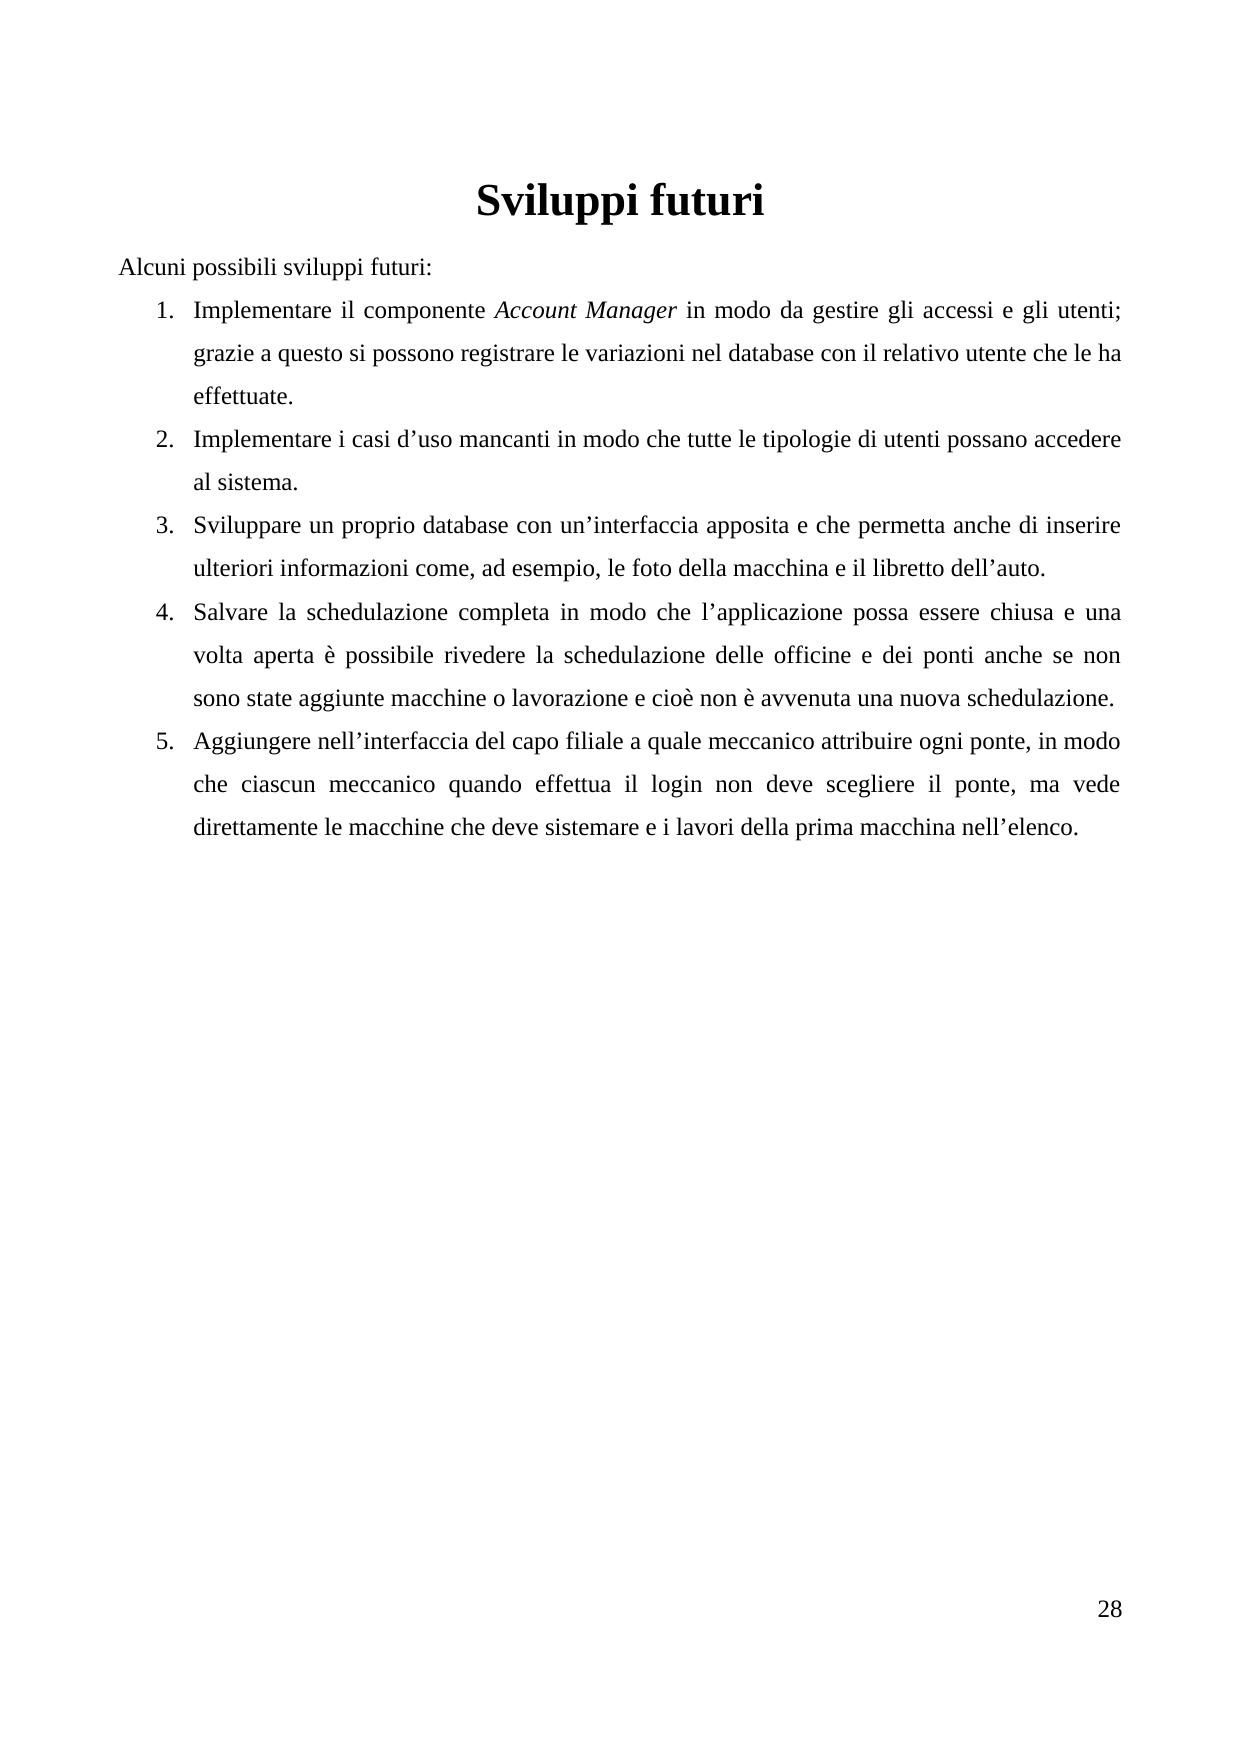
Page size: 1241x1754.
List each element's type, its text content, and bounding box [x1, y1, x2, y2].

subtitle Sviluppi futuri [118, 173, 1122, 225]
list Salvare la schedulazione completa in modo che l’applicazione possa essere chiusa e una volta aperta è possibile rivedere la schedulazione delle officine e dei ponti anche se non sono state aggiunte macchine o lavorazione e cioè non è avvenuta una nuova schedulazione. [156, 597, 1122, 712]
list Sviluppare un proprio database con un’interfaccia apposita e che permetta anche di inserire ulteriori informazioni come, ad esempio, le foto della macchina e il libretto dell’auto. [156, 510, 1122, 582]
list Implementare i casi d’uso mancanti in modo che tutte le tipologie di utenti possano accedere al sistema. [156, 424, 1122, 496]
list Aggiungere nell’interfaccia del capo filiale a quale meccanico attribuire ogni ponte, in modo che ciascun meccanico quando effettua il login non deve scegliere il ponte, ma vede direttamente le macchine che deve sistemare e i lavori della prima macchina nell’elenco. [156, 726, 1122, 841]
text Alcuni possibili sviluppi futuri: [118, 252, 1122, 280]
list Implementare il componente Account Manager in modo da gestire gli accessi e gli utenti; grazie a questo si possono registrare le variazioni nel database con il relativo utente che le ha effettuate. [156, 295, 1122, 410]
